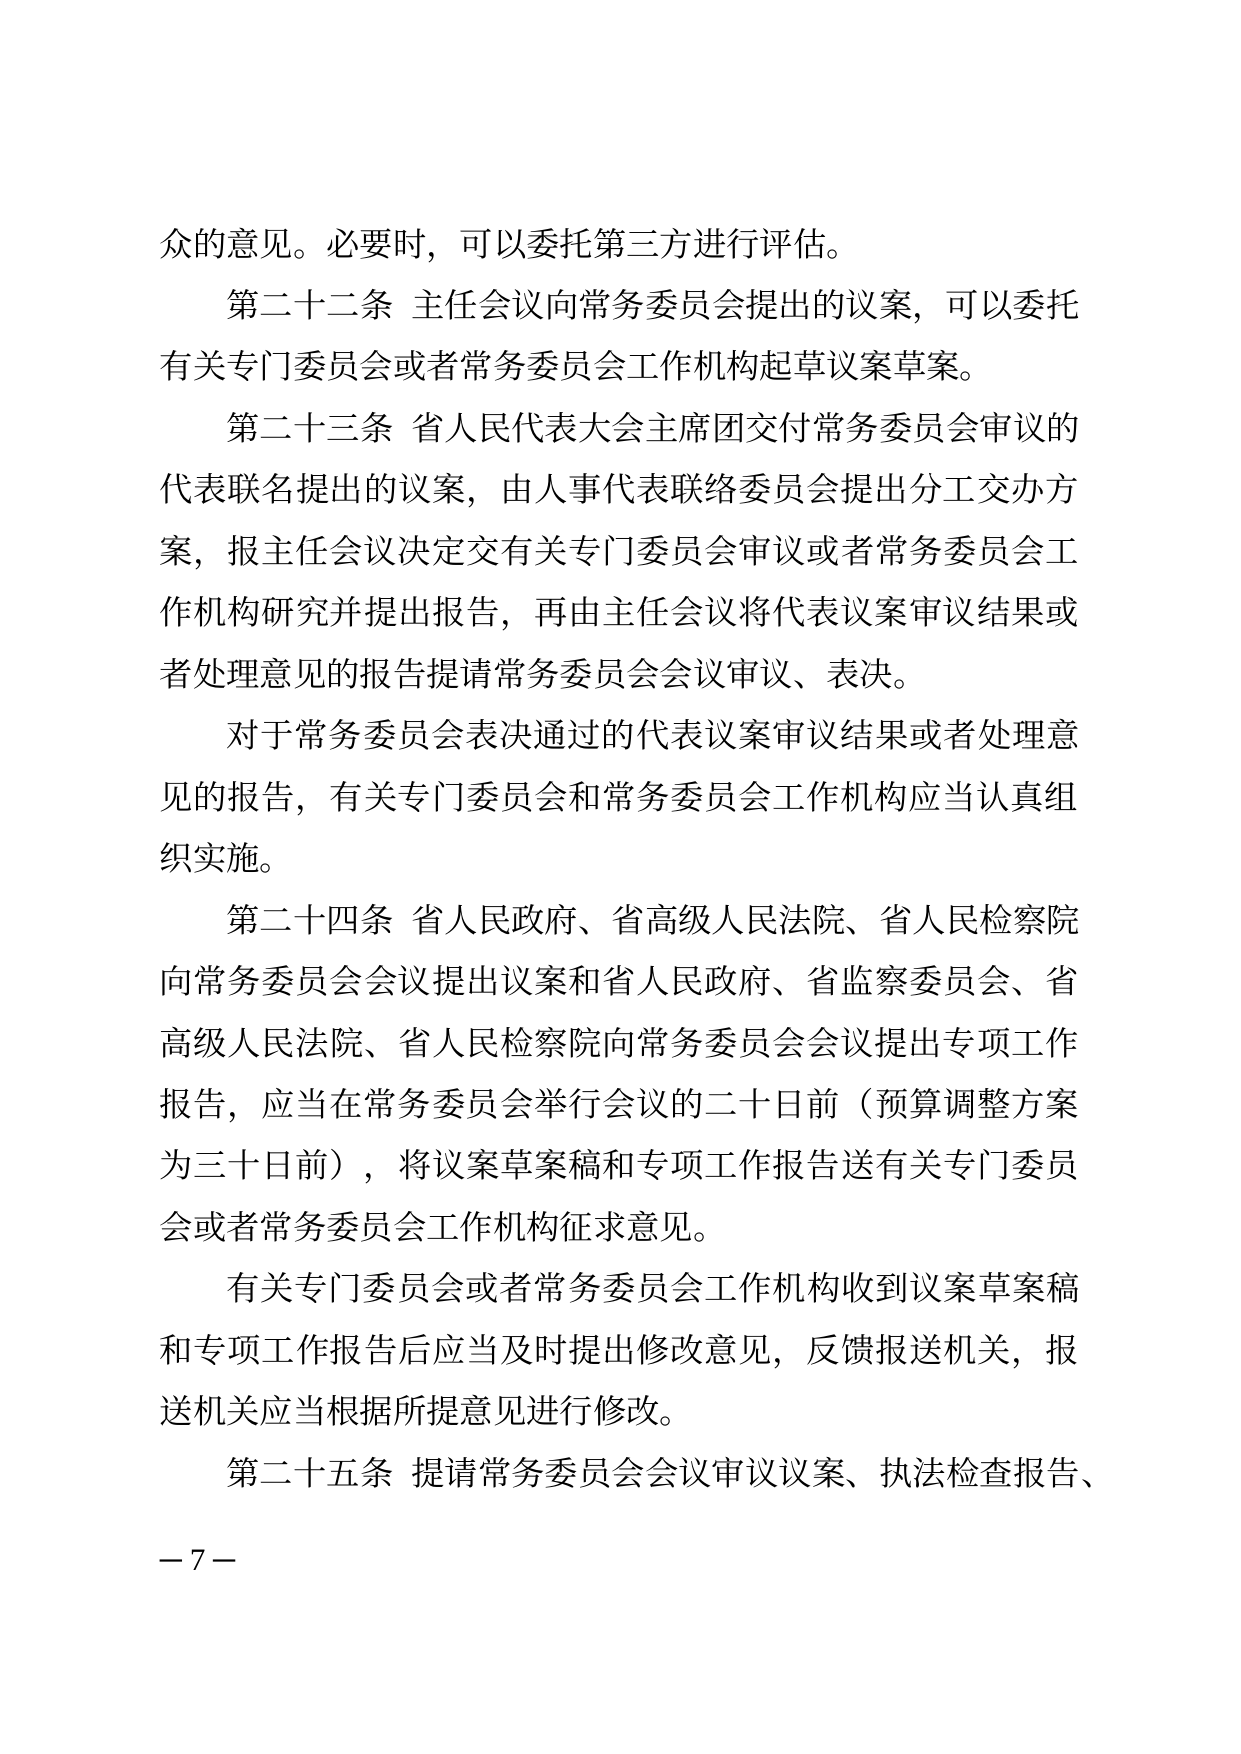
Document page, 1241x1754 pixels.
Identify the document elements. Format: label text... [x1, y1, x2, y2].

text 有关专门委员会或者常务委员会工作机构收到议案草案稿和专项工作报告后应当及时提出修改意见，反馈报送机关，报送机关应当根据所提意见进行修改。 [159, 1252, 1081, 1436]
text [159, 1436, 1081, 1497]
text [159, 207, 1081, 268]
text 第二十二条 主任会议向常务委员会提出的议案，可以委托有关专门委员会或者常务委员会工作机构起草议案草案。 [159, 268, 1081, 391]
text 第二十三条 省人民代表大会主席团交付常务委员会审议的代表联名提出的议案，由人事代表联络委员会提出分工交办方案，报主任会议决定交有关专门委员会审议或者常务委员会工作机构研究并提出报告，再由主任会议将代表议案审议结果或者处理意见的报告提请常务委员会会议审议、表决。 [159, 391, 1081, 698]
text 对于常务委员会表决通过的代表议案审议结果或者处理意见的报告，有关专门委员会和常务委员会工作机构应当认真组织实施。 [159, 698, 1081, 883]
text 第二十四条 省人民政府、省高级人民法院、省人民检察院向常务委员会会议提出议案和省人民政府、省监察委员会、省高级人民法院、省人民检察院向常务委员会会议提出专项工作报告，应当在常务委员会举行会议的二十日前（预算调整方案为三十日前），将议案草案稿和专项工作报告送有关专门委员会或者常务委员会工作机构征求意见。 [159, 883, 1081, 1252]
